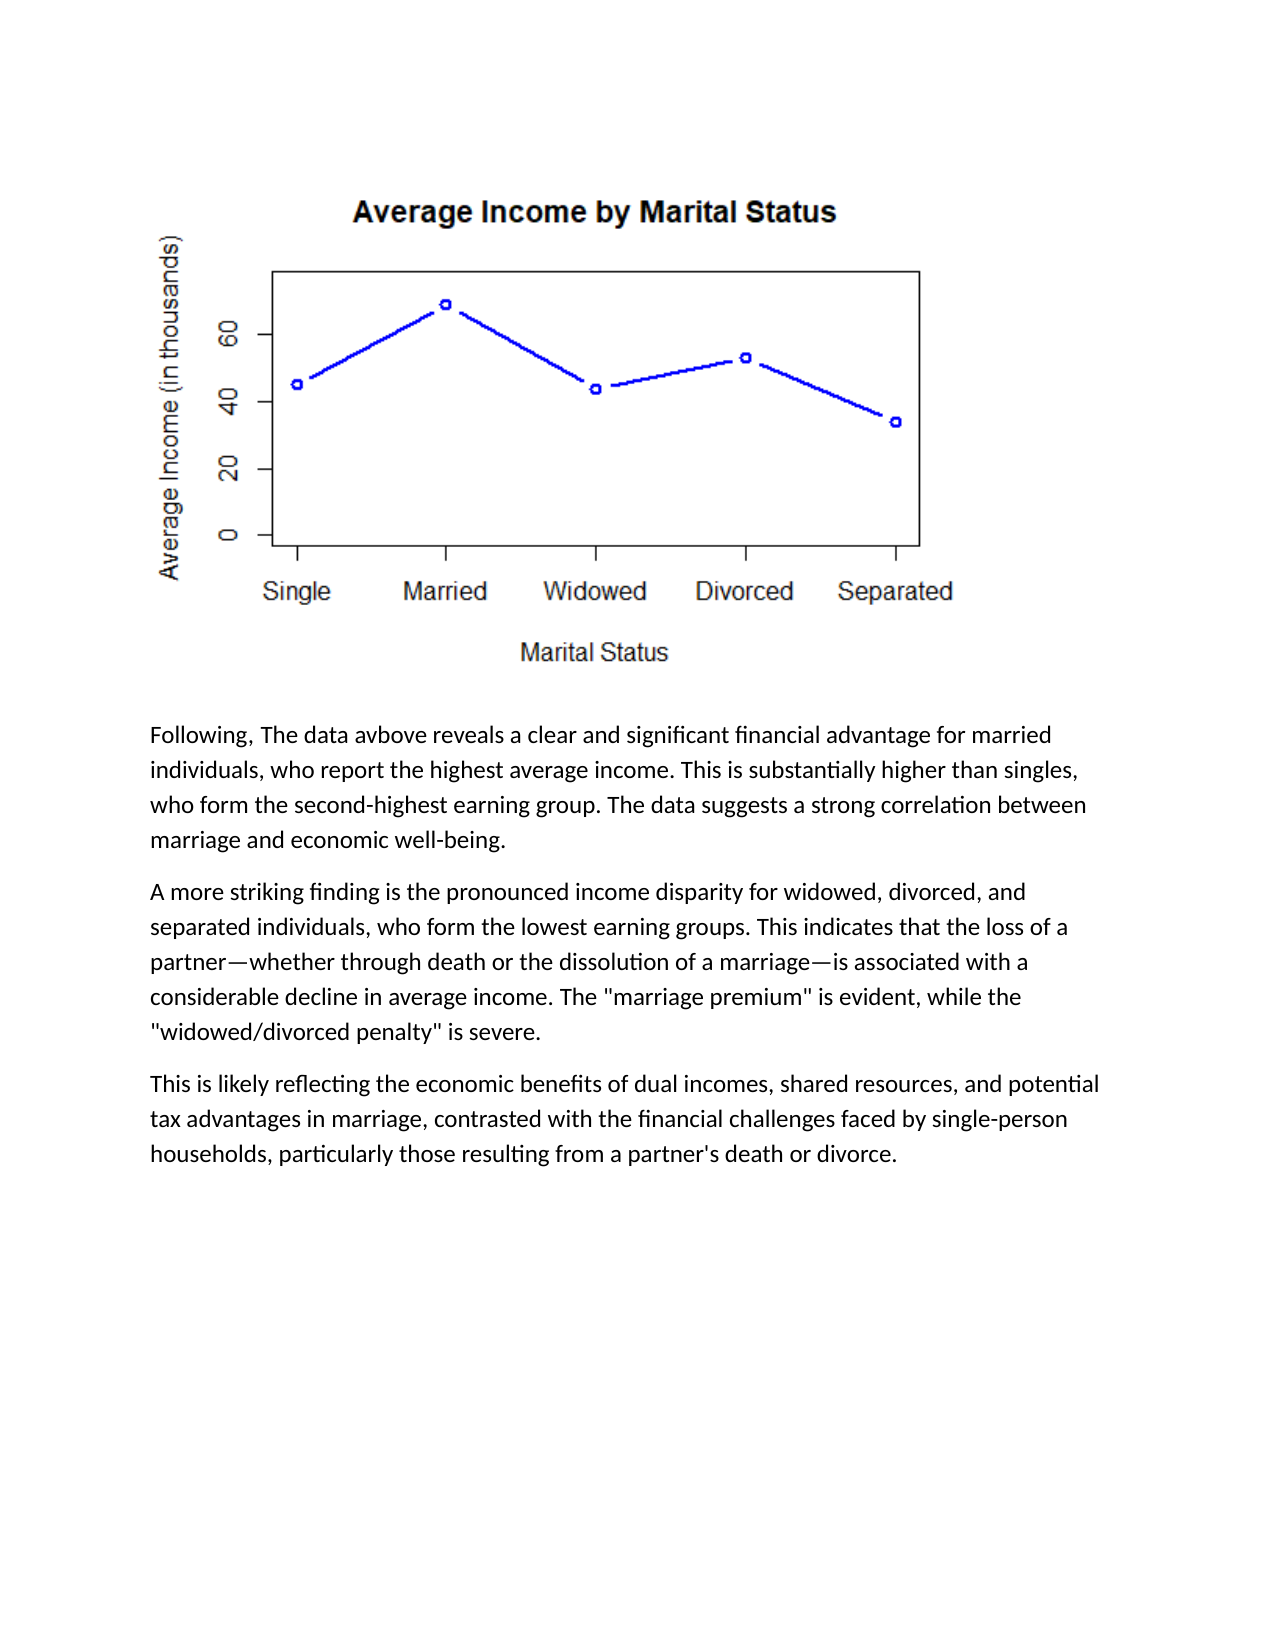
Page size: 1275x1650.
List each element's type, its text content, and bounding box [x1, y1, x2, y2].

text This is likely reflecting the economic benefits of dual incomes, shared resources, and potential tax advantages in marriage, contrasted with the financial challenges faced by single-person households, particularly those resulting from a partner's death or divorce. [150, 1068, 1125, 1168]
text A more striking finding is the pronounced income disparity for widowed, divorced, and separated individuals, who form the lowest earning groups. This indicates that the loss of a partner—whether through death or the dissolution of a marriage—is associated with a considerable decline in average income. The "marriage premium" is evident, while the "widowed/divorced penalty" is severe. [150, 876, 1125, 1047]
picture [150, 150, 983, 699]
text Following, The data avbove reveals a clear and significant financial advantage for married individuals, who report the highest average income. This is substantially higher than singles, who form the second-highest earning group. The data suggests a strong correlation between marriage and economic well-being. [150, 719, 1125, 855]
